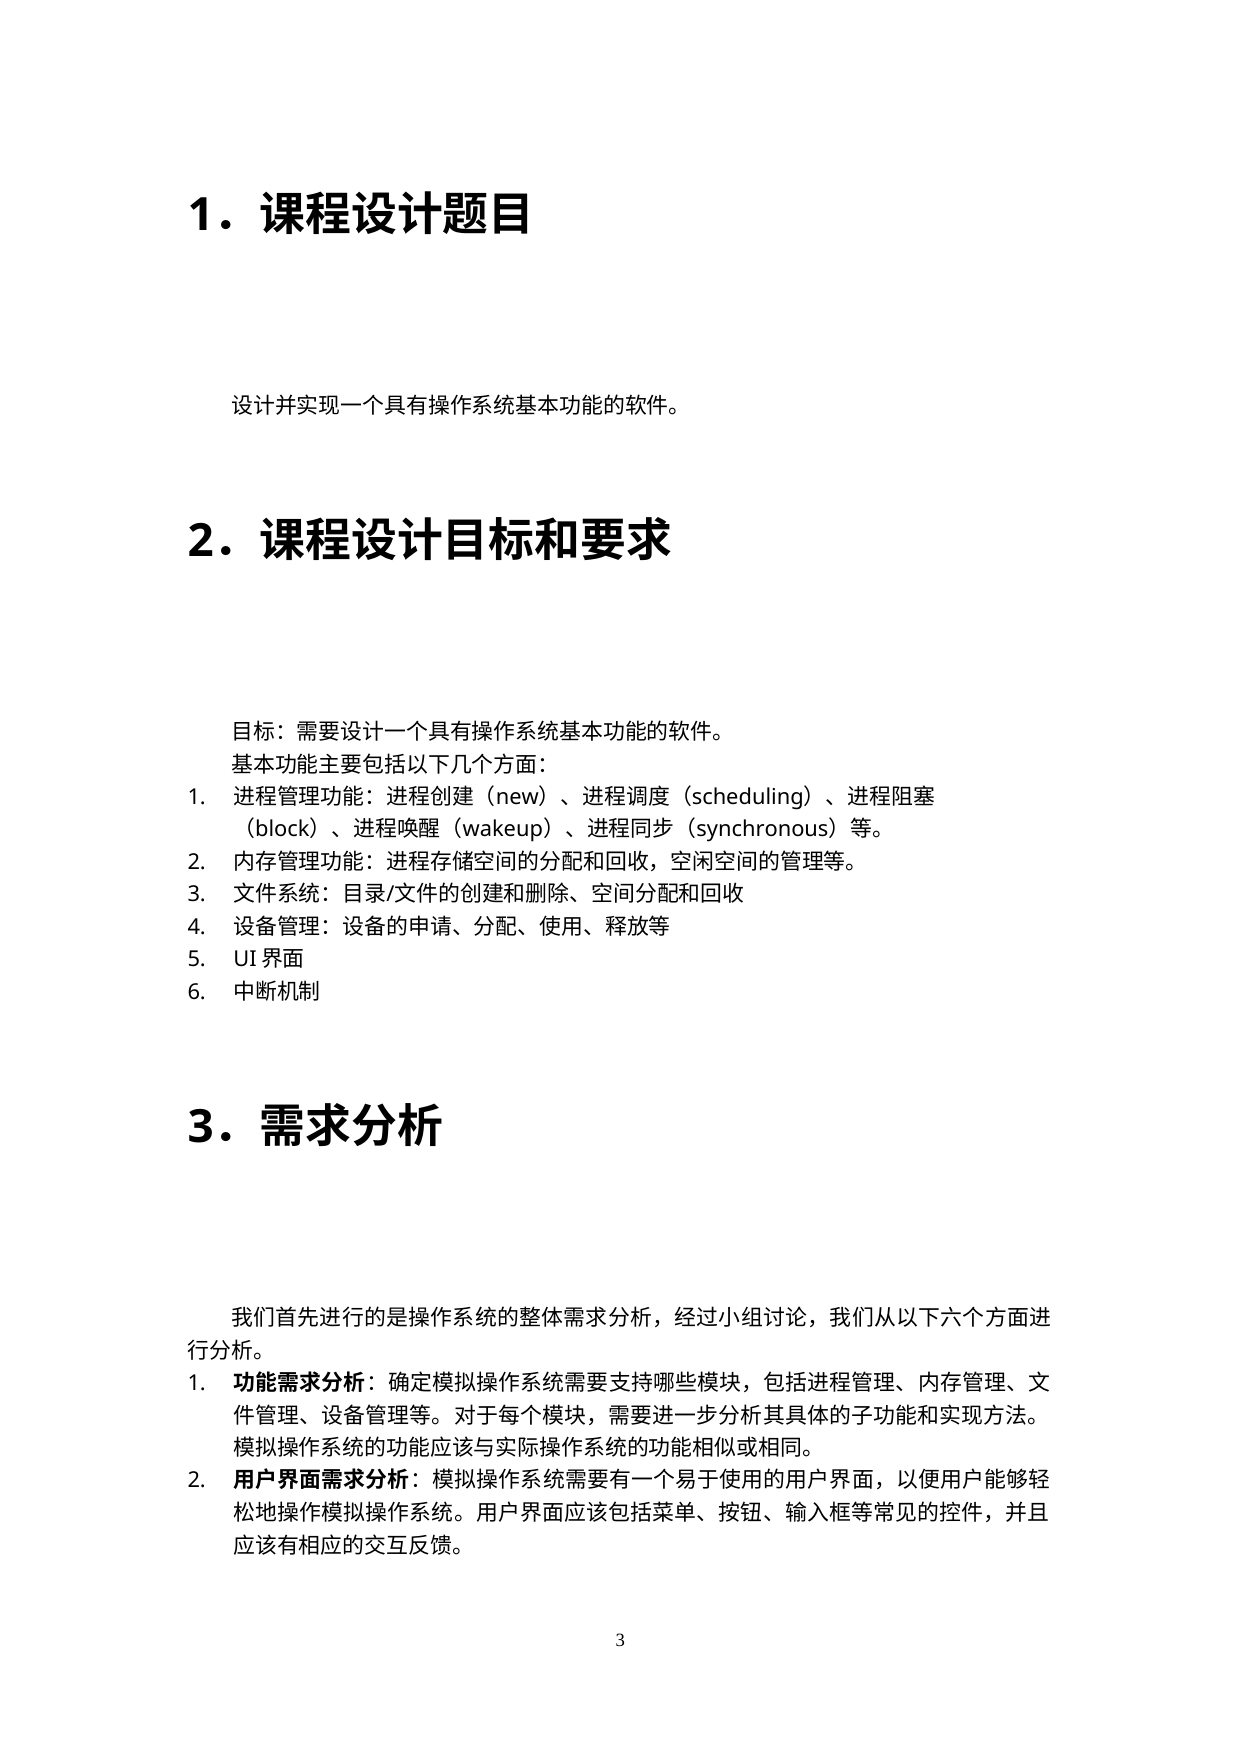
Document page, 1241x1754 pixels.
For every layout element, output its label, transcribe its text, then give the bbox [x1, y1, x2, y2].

list 进程管理功能：进程创建（new）、进程调度（scheduling）、进程阻塞（block）、进程唤醒（wakeup）、进程同步（synchronous）等。 [187, 779, 1053, 844]
list 用户界面需求分析：模拟操作系统需要有一个易于使用的用户界面，以便用户能够轻松地操作模拟操作系统。用户界面应该包括菜单、按钮、输入框等常见的控件，并且应该有相应的交互反馈。 [187, 1462, 1053, 1560]
text 基本功能主要包括以下几个方面： [187, 746, 1053, 779]
list 中断机制 [187, 974, 1053, 1006]
list UI界面 [187, 941, 1053, 974]
list 内存管理功能：进程存储空间的分配和回收，空闲空间的管理等。 [187, 844, 1053, 876]
list 设备管理：设备的申请、分配、使用、释放等 [187, 909, 1053, 941]
list 功能需求分析：确定模拟操作系统需要支持哪些模块，包括进程管理、内存管理、文件管理、设备管理等。对于每个模块，需要进一步分析其具体的子功能和实现方法。模拟操作系统的功能应该与实际操作系统的功能相似或相同。 [187, 1365, 1053, 1462]
text 我们首先进行的是操作系统的整体需求分析，经过小组讨论，我们从以下六个方面进行分析。 [187, 1300, 1053, 1365]
text 目标：需要设计一个具有操作系统基本功能的软件。 [187, 714, 1053, 746]
subtitle 2．课程设计目标和要求 [187, 488, 1053, 586]
list 文件系统：目录/文件的创建和删除、空间分配和回收 [187, 876, 1053, 909]
text 设计并实现一个具有操作系统基本功能的软件。 [187, 388, 1053, 420]
subtitle 1．课程设计题目 [187, 162, 1053, 259]
subtitle 3．需求分析 [187, 1074, 1053, 1172]
